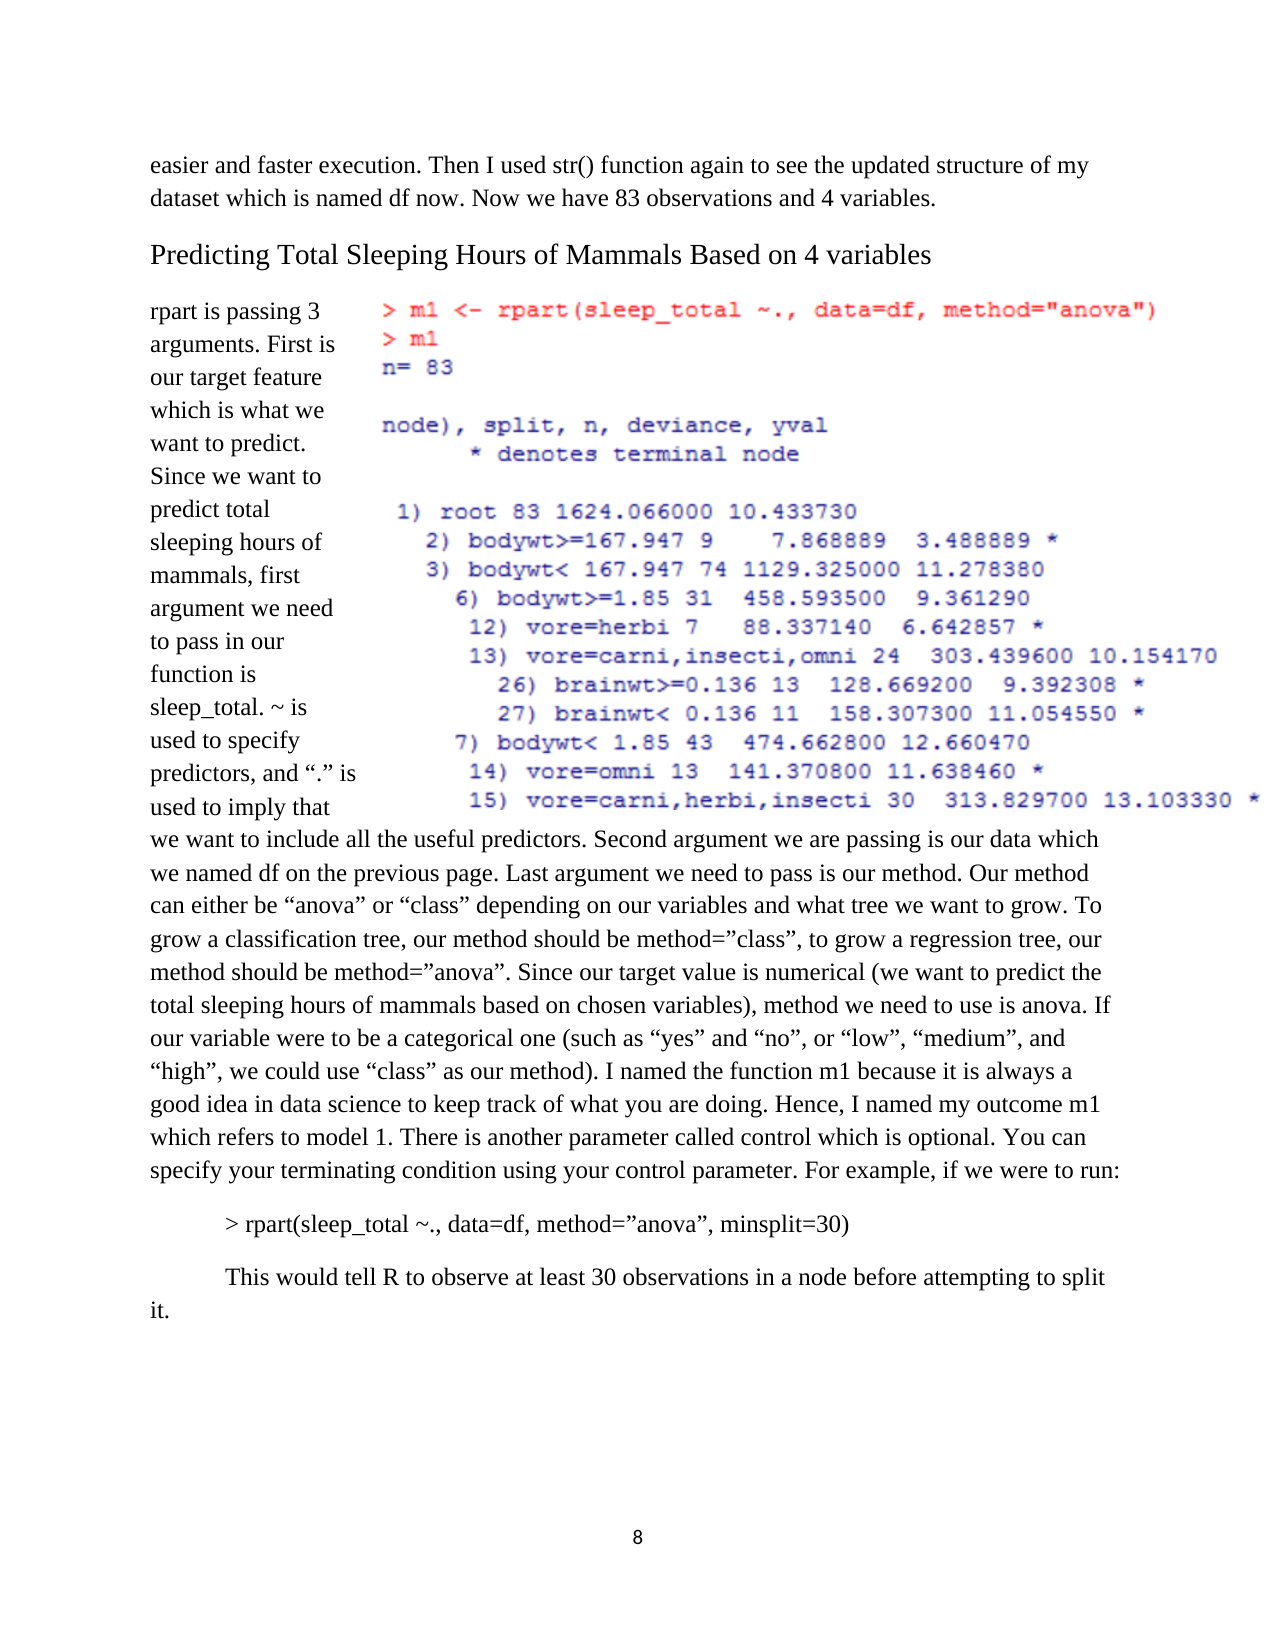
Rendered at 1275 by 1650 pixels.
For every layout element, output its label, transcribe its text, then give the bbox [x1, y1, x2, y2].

picture [376, 296, 1266, 808]
text > rpart(sleep_total ~., data=df, method=”anova”, minsplit=30) [150, 1209, 1125, 1237]
text Predicting Total Sleeping Hours of Mammals Based on 4 variables [150, 237, 1125, 270]
text This would tell R to observe at least 30 observations in a node before attempting to split it. [150, 1262, 1125, 1324]
